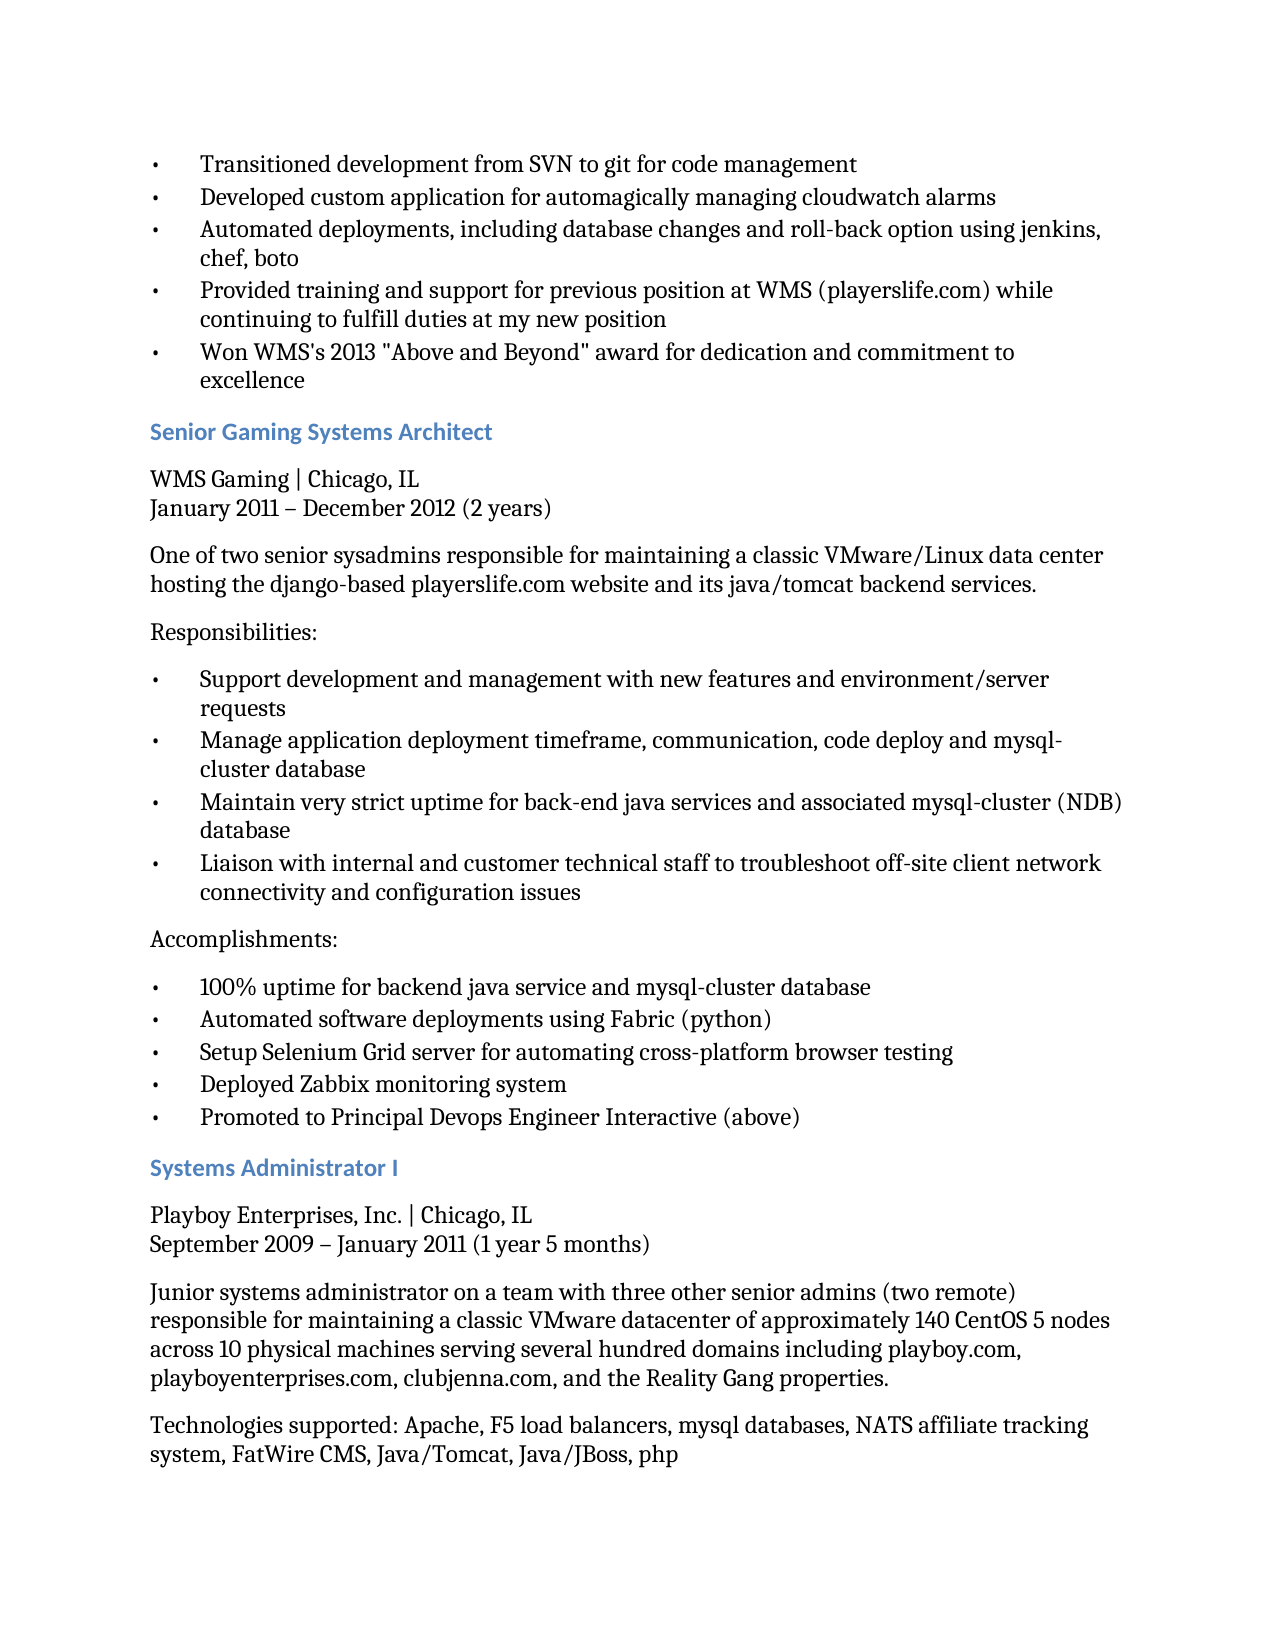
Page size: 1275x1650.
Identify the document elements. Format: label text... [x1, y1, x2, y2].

list Manage application deployment timeframe, communication, code deploy and mysql-cluster database [150, 726, 1125, 784]
text Technologies supported: Apache, F5 load balancers, mysql databases, NATS affiliate tracking system, FatWire CMS, Java/Tomcat, Java/JBoss, php [150, 1411, 1125, 1469]
subtitle Systems Administrator I [150, 1152, 1125, 1183]
list Maintain very strict uptime for back-end java services and associated mysql-cluster (NDB) database [150, 788, 1125, 845]
list Won WMS's 2013 "Above and Beyond" award for dedication and commitment to excellence [150, 337, 1125, 395]
list Provided training and support for previous position at WMS (playerslife.com) while continuing to fulfill duties at my new position [150, 276, 1125, 334]
subtitle Senior Gaming Systems Architect [150, 416, 1125, 446]
list Transitioned development from SVN to git for code management [150, 150, 1125, 179]
list Setup Selenium Grid server for automating cross-platform browser testing [150, 1038, 1125, 1066]
text Accomplishments: [150, 925, 1125, 954]
list Developed custom application for automagically managing cloudwatch alarms [150, 182, 1125, 211]
list Support development and management with new features and environment/server requests [150, 665, 1125, 723]
list Promoted to Principal Devops Engineer Interactive (above) [150, 1103, 1125, 1131]
text Junior systems administrator on a team with three other senior admins (two remote) responsible for maintaining a classic VMware datacenter of approximately 140 CentOS 5 nodes across 10 physical machines serving several hundred domains including playboy.com, playboyenterprises.com, clubjenna.com, and the Reality Gang properties. [150, 1278, 1125, 1393]
list Liaison with internal and customer technical staff to troubleshoot off-site client network connectivity and configuration issues [150, 849, 1125, 906]
text Playboy Enterprises, Inc. | Chicago, IL September 2009 – January 2011 (1 year 5 months) [150, 1201, 1125, 1259]
text Responsibilities: [150, 618, 1125, 646]
list Deployed Zabbix monitoring system [150, 1070, 1125, 1099]
list Automated deployments, including database changes and roll-back option using jenkins, chef, boto [150, 215, 1125, 272]
text WMS Gaming | Chicago, IL January 2011 – December 2012 (2 years) [150, 465, 1125, 523]
list Automated software deployments using Fabric (python) [150, 1005, 1125, 1034]
list 100% uptime for backend java service and mysql-cluster database [150, 973, 1125, 1001]
text One of two senior sysadmins responsible for maintaining a classic VMware/Linux data center hosting the django-based playerslife.com website and its java/tomcat backend services. [150, 541, 1125, 599]
